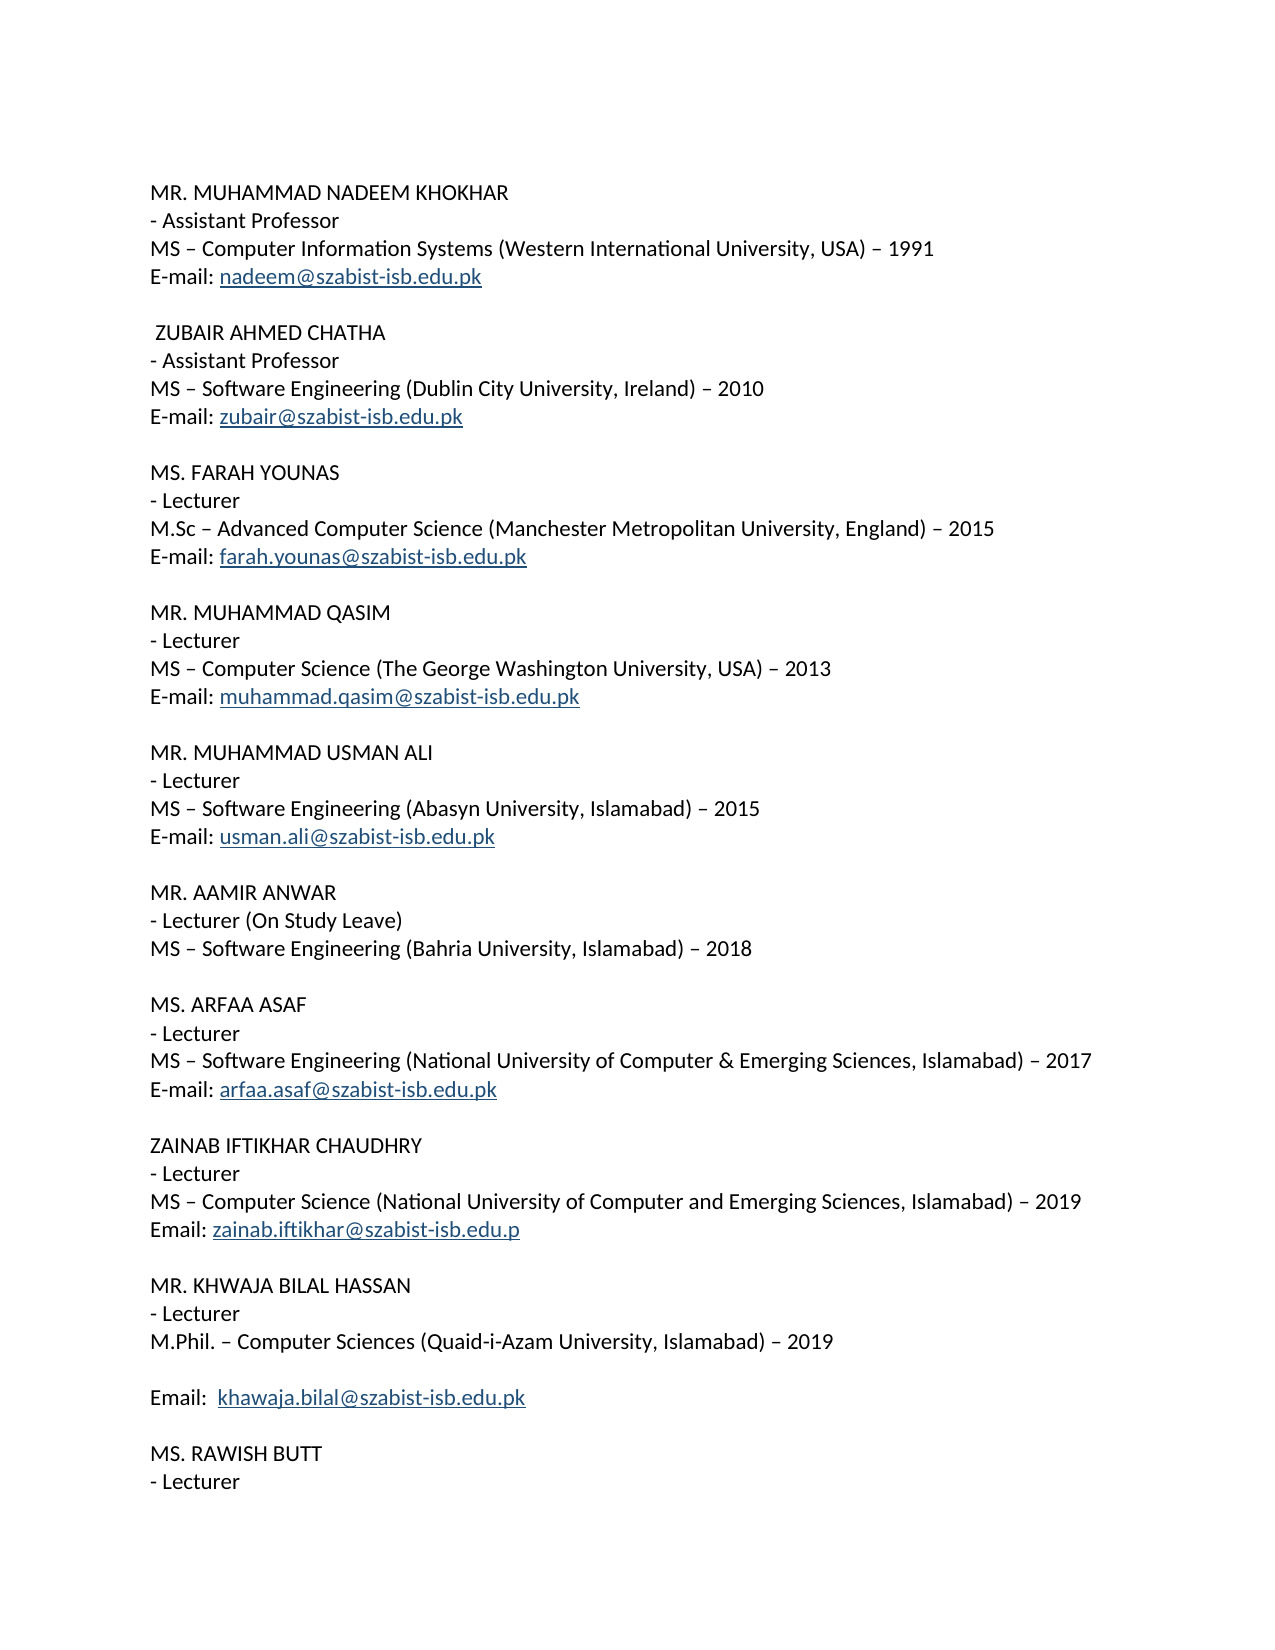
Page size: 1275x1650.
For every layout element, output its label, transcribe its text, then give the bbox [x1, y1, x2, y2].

text MR. MUHAMMAD USMAN ALI [150, 738, 1125, 766]
text MS – Software Engineering (Abasyn University, Islamabad) – 2015 [150, 794, 1125, 822]
text MS – Software Engineering (Bahria University, Islamabad) – 2018 [150, 934, 1125, 963]
text - Assistant Professor [150, 206, 1125, 234]
text E-mail: arfaa.asaf@szabist-isb.edu.pk [150, 1075, 1125, 1103]
text - Lecturer [150, 1019, 1125, 1047]
text Email: zainab.iftikhar@szabist-isb.edu.p [150, 1215, 1125, 1243]
text M.Sc – Advanced Computer Science (Manchester Metropolitan University, England) – 2015 [150, 514, 1125, 542]
text - Lecturer [150, 766, 1125, 794]
text - Lecturer [150, 626, 1125, 654]
text Email: khawaja.bilal@szabist-isb.edu.pk [150, 1383, 1125, 1411]
text - Lecturer [150, 486, 1125, 514]
text MS. RAWISH BUTT [150, 1439, 1125, 1467]
text - Lecturer [150, 1467, 1125, 1495]
text E-mail: usman.ali@szabist-isb.edu.pk [150, 822, 1125, 851]
text MS – Software Engineering (Dublin City University, Ireland) – 2010 [150, 374, 1125, 402]
text - Assistant Professor [150, 346, 1125, 374]
text - Lecturer (On Study Leave) [150, 907, 1125, 934]
text MS – Computer Science (National University of Computer and Emerging Sciences, Islamabad) – 2019 [150, 1187, 1125, 1215]
text ZUBAIR AHMED CHATHA [150, 318, 1125, 346]
text MR. AAMIR ANWAR [150, 878, 1125, 907]
text E-mail: farah.younas@szabist-isb.edu.pk [150, 542, 1125, 570]
text - Lecturer [150, 1299, 1125, 1327]
text MR. KHWAJA BILAL HASSAN [150, 1271, 1125, 1299]
text MR. MUHAMMAD QASIM [150, 598, 1125, 626]
text - Lecturer [150, 1159, 1125, 1187]
text MR. MUHAMMAD NADEEM KHOKHAR [150, 178, 1125, 206]
text MS – Computer Information Systems (Western International University, USA) – 1991 [150, 234, 1125, 262]
text MS. FARAH YOUNAS [150, 458, 1125, 486]
text MS – Software Engineering (National University of Computer & Emerging Sciences, Islamabad) – 2017 [150, 1047, 1125, 1075]
text E-mail: zubair@szabist-isb.edu.pk [150, 402, 1125, 430]
text MS – Computer Science (The George Washington University, USA) – 2013 [150, 654, 1125, 682]
text M.Phil. – Computer Sciences (Quaid-i-Azam University, Islamabad) – 2019 [150, 1327, 1125, 1355]
text E-mail: muhammad.qasim@szabist-isb.edu.pk [150, 682, 1125, 710]
text E-mail: nadeem@szabist-isb.edu.pk [150, 262, 1125, 290]
text MS. ARFAA ASAF [150, 991, 1125, 1019]
text ZAINAB IFTIKHAR CHAUDHRY [150, 1131, 1125, 1159]
